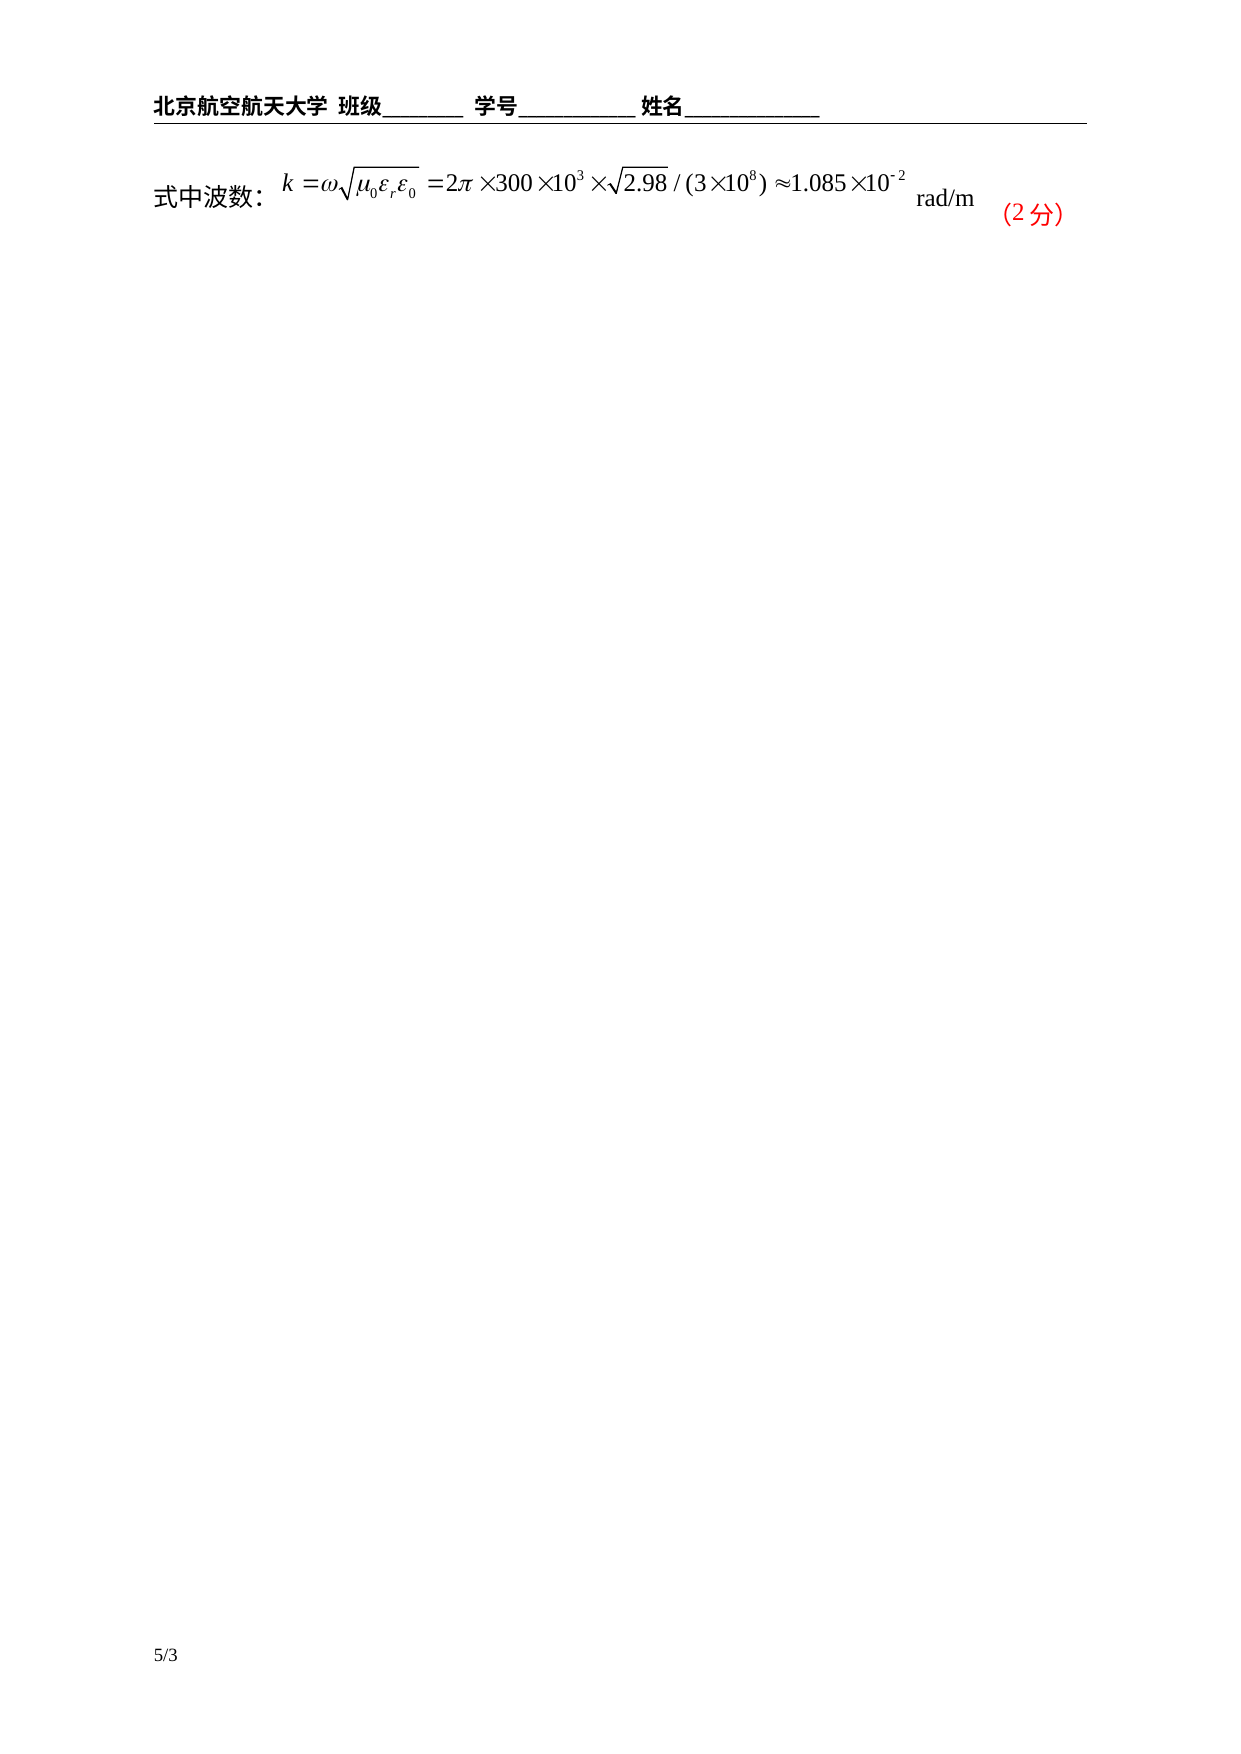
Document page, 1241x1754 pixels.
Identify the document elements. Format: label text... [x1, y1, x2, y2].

text 式中波数： rad/m （2分） [153, 162, 1087, 259]
